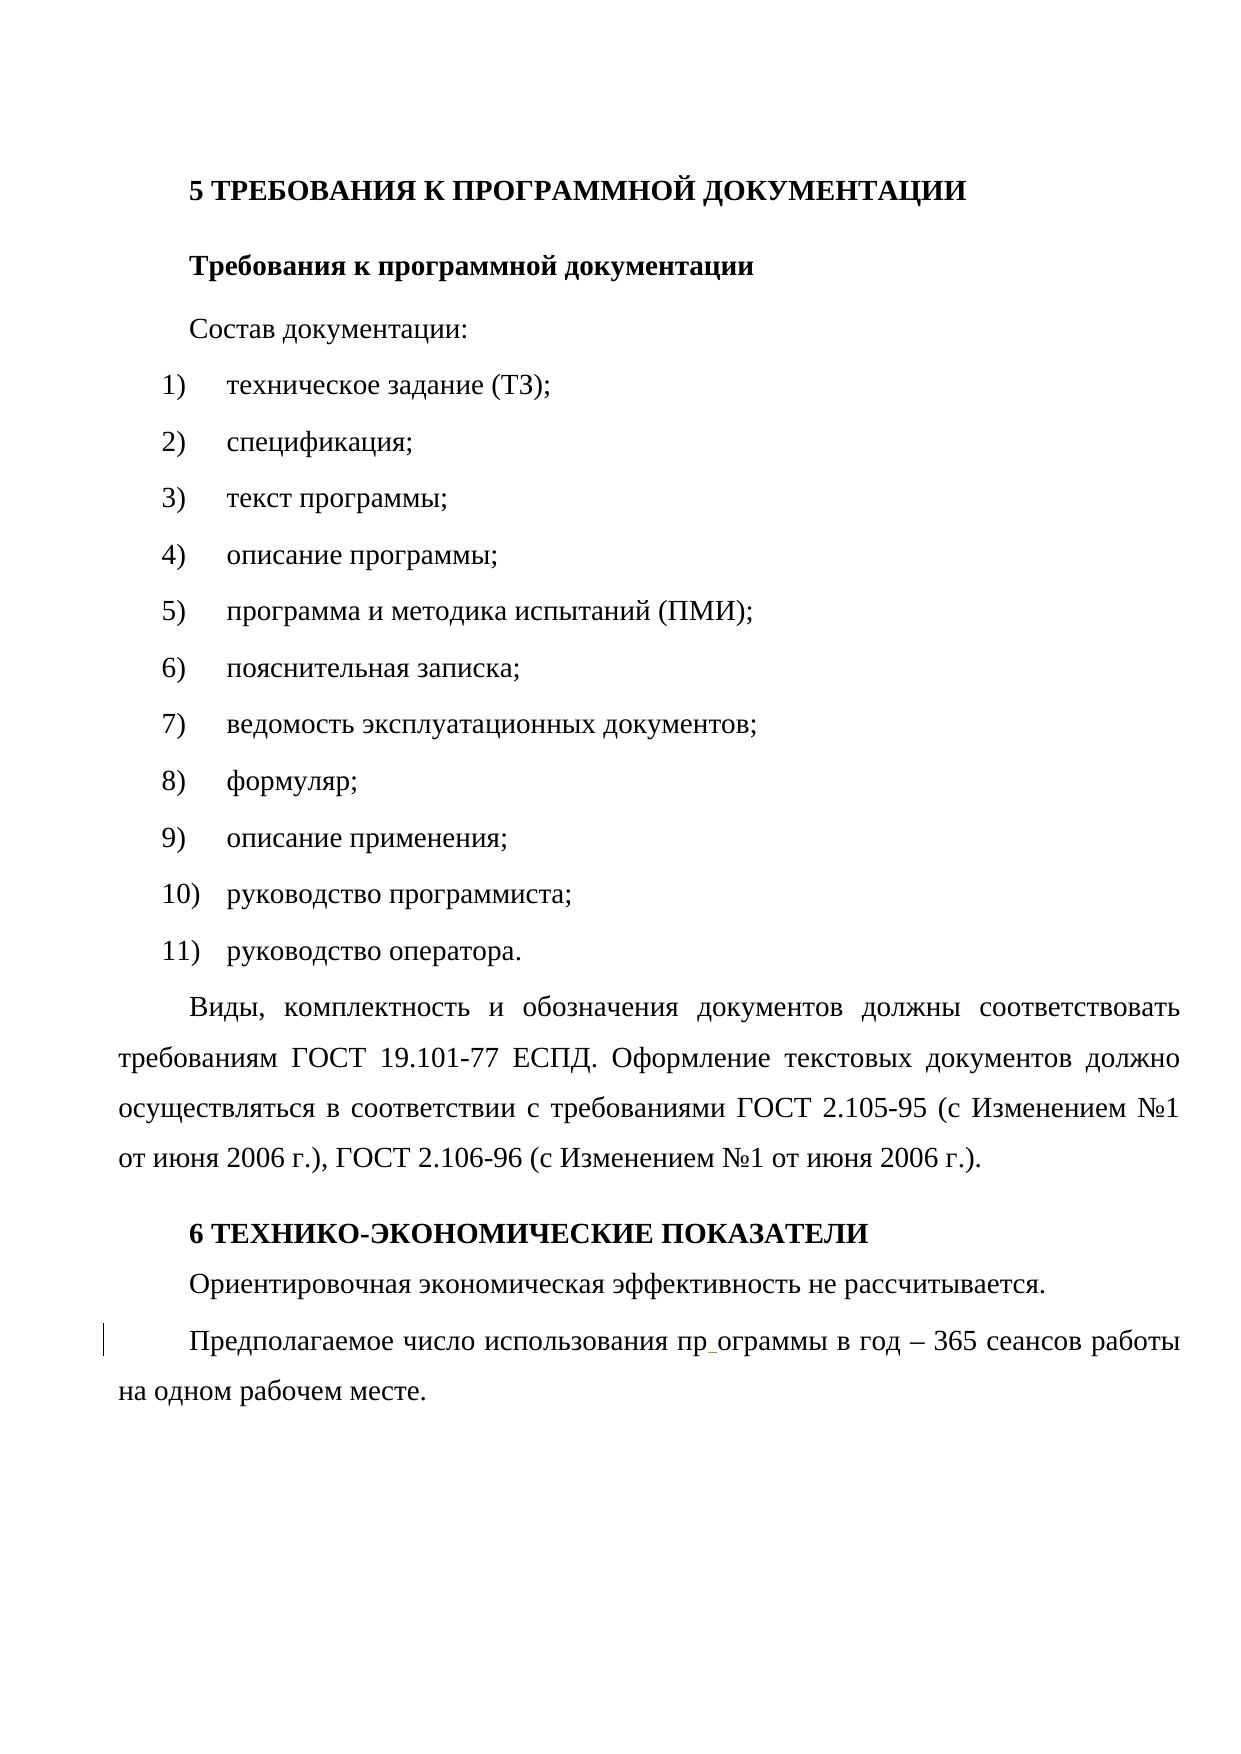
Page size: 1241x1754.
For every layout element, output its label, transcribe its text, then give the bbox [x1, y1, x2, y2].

text Предполагаемое число использования программы в год – 365 сеансов работы на одном рабочем месте. [118, 1323, 1181, 1406]
list руководство оператора. [118, 933, 1181, 966]
list руководство программиста; [118, 876, 1181, 910]
list спецификация; [118, 424, 1181, 457]
text Виды, комплектность и обозначения документов должны соответствовать требованиям ГОСТ 19.101-77 ЕСПД. Оформление текстовых документов должно осуществляться в соответствии с требованиями ГОСТ 2.105-95 (с Изменением №1 от июня 2006 г.), ГОСТ 2.106-96 (с Изменением №1 от июня 2006 г.). [118, 989, 1181, 1174]
subtitle ТРЕБОВАНИЯ К ПРОГРАММНОЙ ДОКУМЕНТАЦИИ [189, 173, 1181, 206]
text Ориентировочная экономическая эффективность не рассчитывается. [118, 1266, 1181, 1299]
text Состав документации: [118, 311, 1181, 344]
text Требования к программной документации [118, 248, 1181, 281]
list текст программы; [118, 480, 1181, 514]
list ведомость эксплуатационных документов; [118, 707, 1181, 740]
list формуляр; [118, 763, 1181, 797]
list техническое задание (ТЗ); [118, 367, 1181, 401]
list описание применения; [118, 820, 1181, 853]
list программа и методика испытаний (ПМИ); [118, 593, 1181, 627]
list пояснительная записка; [118, 650, 1181, 684]
subtitle ТЕХНИКО-ЭКОНОМИЧЕСКИЕ ПОКАЗАТЕЛИ [189, 1216, 1181, 1249]
list описание программы; [118, 537, 1181, 571]
